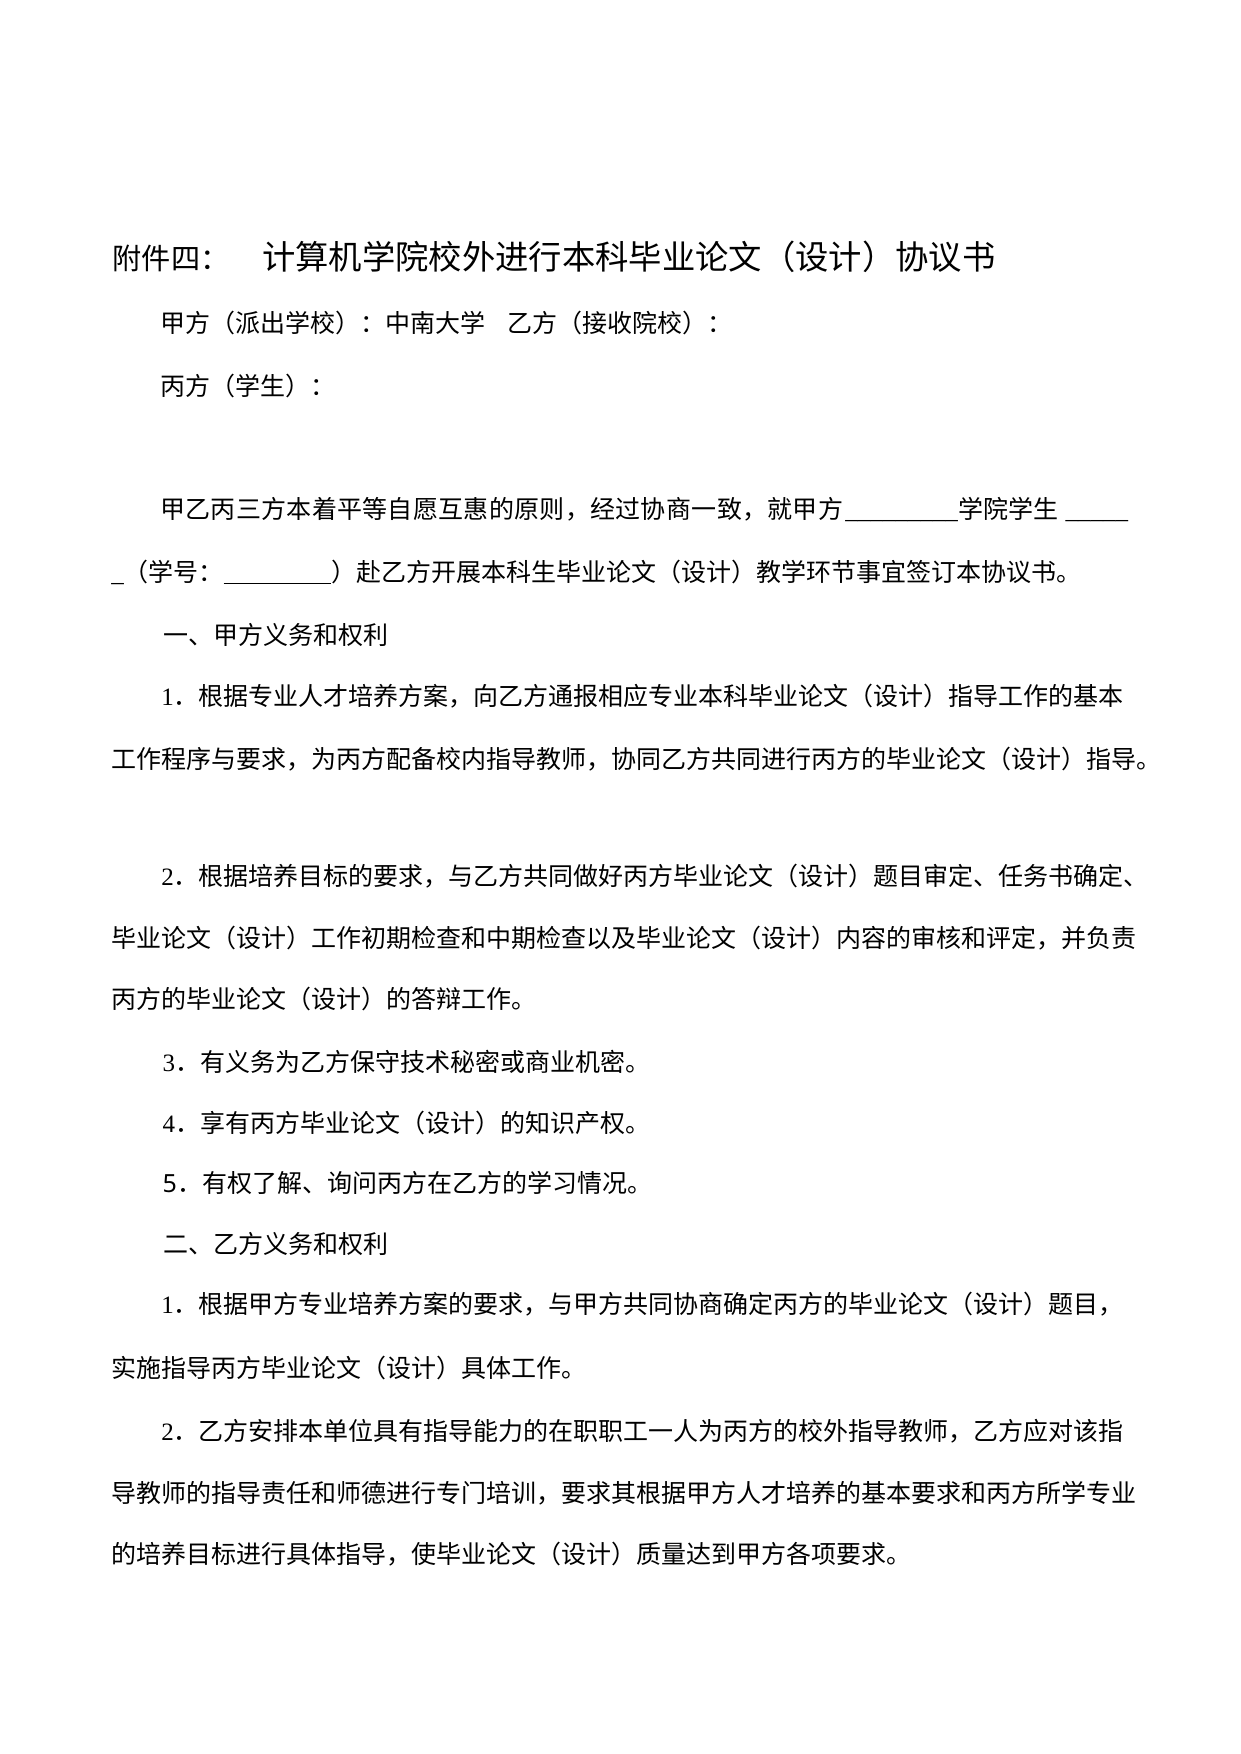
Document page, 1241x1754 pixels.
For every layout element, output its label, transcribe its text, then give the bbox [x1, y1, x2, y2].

text 2．乙方安排本单位具有指导能力的在职职工一人为丙方的校外指导教师，乙方应对该指导教师的指导责任和师德进行专门培训，要求其根据甲方人才培养的基本要求和丙方所学专业的培养目标进行具体指导，使毕业论文（设计）质量达到甲方各项要求。 [111, 1411, 1140, 1571]
text 2．根据培养目标的要求，与乙方共同做好丙方毕业论文（设计）题目审定、任务书确定、毕业论文（设计）工作初期检查和中期检查以及毕业论文（设计）内容的审核和评定，并负责丙方的毕业论文（设计）的答辩工作。 [111, 857, 1140, 1016]
list 4．享有丙方毕业论文（设计）的知识产权。 [162, 1103, 1140, 1139]
text 附件四： 计算机学院校外进行本科毕业论文（设计）协议书 [112, 231, 1127, 279]
text 甲乙丙三方本着平等自愿互惠的原则，经过协商一致，就甲方_________学院学生 ______（学号： ）赴乙方开展本科生毕业论文（设计）教学环节事宜签订本协议书。 [111, 490, 1128, 589]
text 3．有义务为乙方保守技术秘密或商业机密。 [162, 1043, 1140, 1079]
text 一、甲方义务和权利 [163, 616, 1140, 652]
list 5．有权了解、询问丙方在乙方的学习情况。 [162, 1164, 1140, 1200]
text 1．根据甲方专业培养方案的要求，与甲方共同协商确定丙方的毕业论文（设计）题目，实施指导丙方毕业论文（设计）具体工作。 [111, 1284, 1140, 1384]
text 1．根据专业人才培养方案，向乙方通报相应专业本科毕业论文（设计）指导工作的基本工作程序与要求，为丙方配备校内指导教师，协同乙方共同进行丙方的毕业论文（设计）指导。 [111, 676, 1140, 831]
text 二、乙方义务和权利 [163, 1224, 1140, 1260]
text 丙方（学生）： [111, 366, 1128, 403]
text 甲方（派出学校）：中南大学 乙方（接收院校）： [111, 303, 1128, 339]
